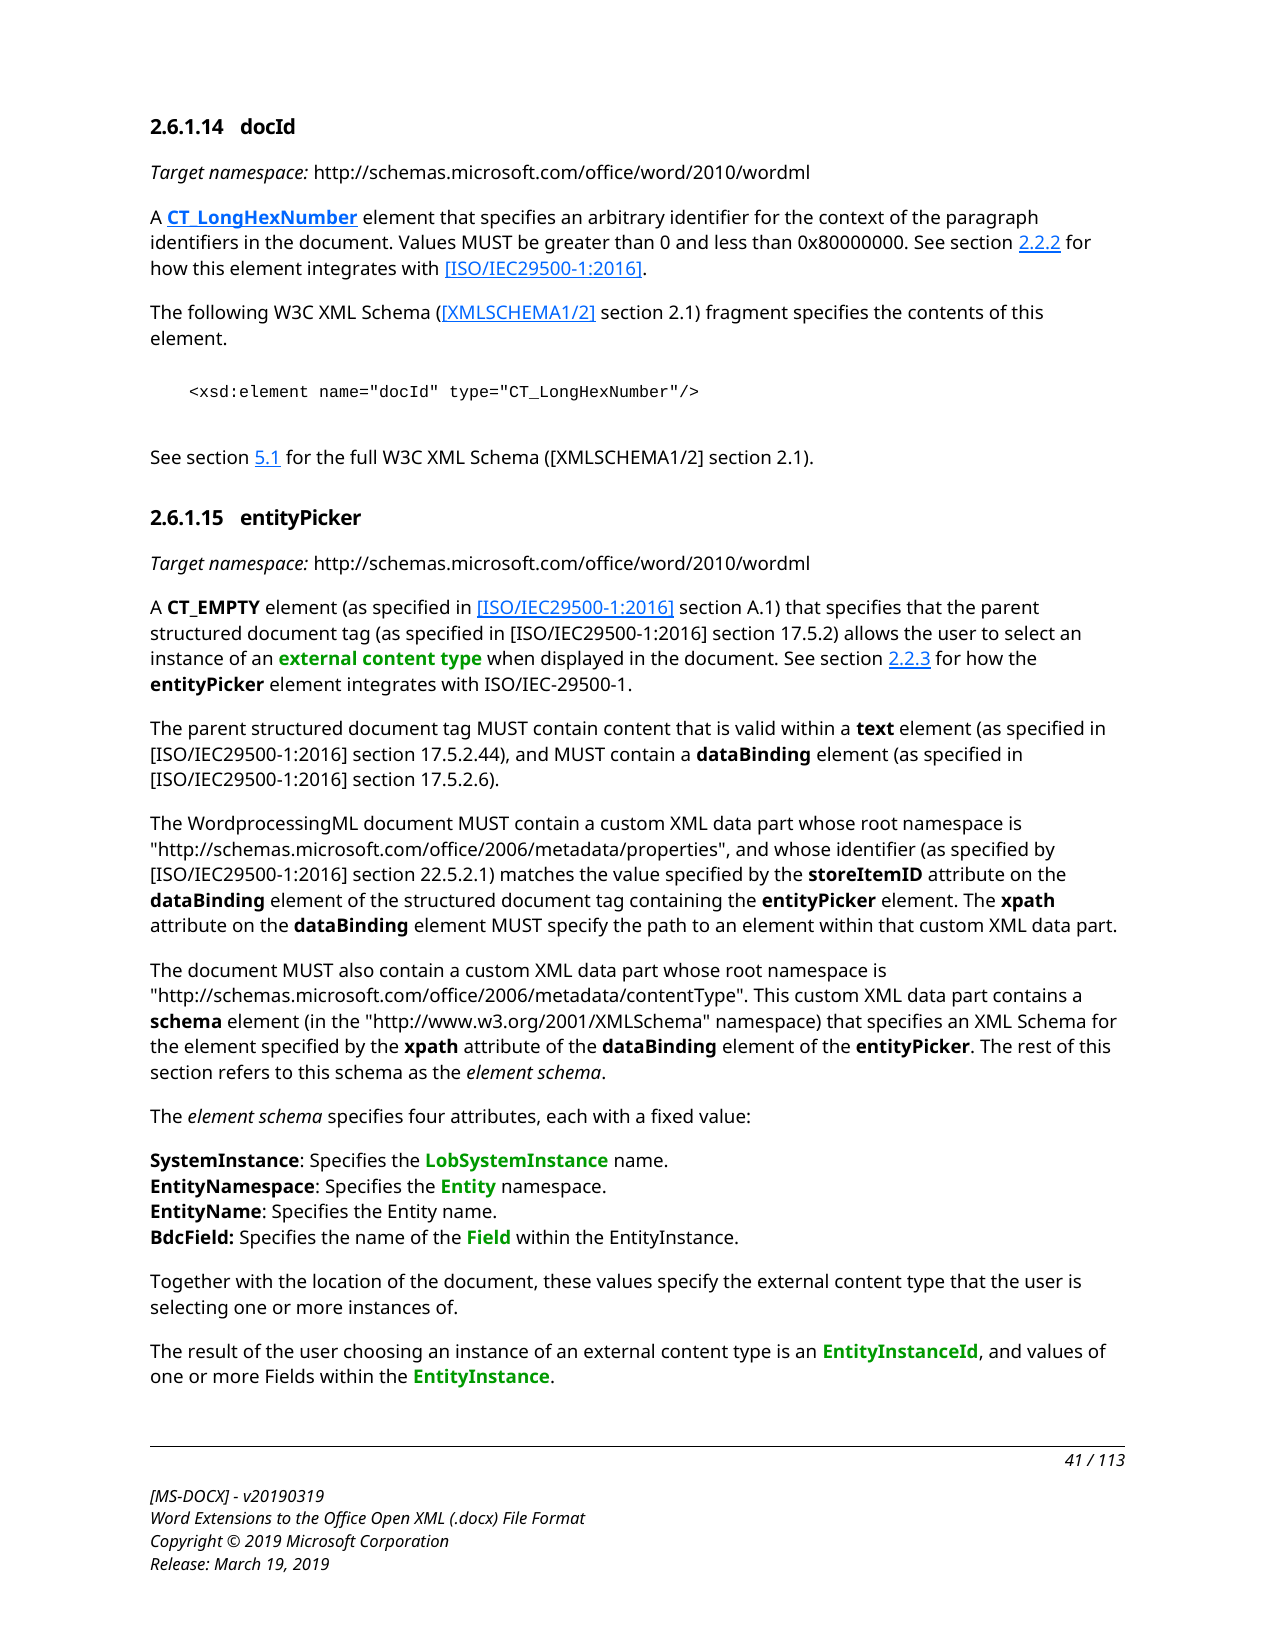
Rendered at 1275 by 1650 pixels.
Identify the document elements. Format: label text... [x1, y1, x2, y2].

subtitle entityPicker [150, 503, 1125, 531]
text SystemInstance: Specifies the LobSystemInstance name. [150, 1148, 1125, 1173]
text Target namespace: http://schemas.microsoft.com/office/word/2010/wordml [150, 550, 1125, 576]
subtitle docId [150, 112, 1125, 141]
text BdcField: Specifies the name of the Field within the EntityInstance. [150, 1224, 1125, 1250]
text The following W3C XML Schema ([XMLSCHEMA1/2] section 2.1) fragment specifies the contents of this element. [150, 299, 1125, 350]
text The document MUST also contain a custom XML data part whose root namespace is "http://schemas.microsoft.com/office/2006/metadata/contentType". This custom XML data part contains a schema element (in the "http://www.w3.org/2001/XMLSchema" namespace) that specifies an XML Schema for the element specified by the xpath attribute of the dataBinding element of the entityPicker. The rest of this section refers to this schema as the element schema. [150, 957, 1125, 1084]
text The parent structured document tag MUST contain content that is valid within a text element (as specified in [ISO/IEC29500-1:2016] section 17.5.2.44), and MUST contain a dataBinding element (as specified in [ISO/IEC29500-1:2016] section 17.5.2.6). [150, 715, 1125, 792]
text Target namespace: http://schemas.microsoft.com/office/word/2010/wordml [150, 160, 1125, 185]
text EntityName: Specifies the Entity name. [150, 1199, 1125, 1224]
text The result of the user choosing an instance of an external content type is an EntityInstanceId, and values of one or more Fields within the EntityInstance. [150, 1338, 1125, 1389]
text A CT_LongHexNumber element that specifies an arbitrary identifier for the context of the paragraph identifiers in the document. Values MUST be greater than 0 and less than 0x80000000. See section 2.2.2 for how this element integrates with [ISO/IEC29500-1:2016]. [150, 204, 1125, 281]
text EntityNamespace: Specifies the Entity namespace. [150, 1173, 1125, 1199]
text Together with the location of the document, these values specify the external content type that the user is selecting one or more instances of. [150, 1268, 1125, 1319]
text The element schema specifies four attributes, each with a fixed value: [150, 1103, 1125, 1129]
text <xsd:element name="docId" type="CT_LongHexNumber"/> [175, 375, 1137, 413]
text A CT_EMPTY element (as specified in [ISO/IEC29500-1:2016] section A.1) that specifies that the parent structured document tag (as specified in [ISO/IEC29500-1:2016] section 17.5.2) allows the user to select an instance of an external content type when displayed in the document. See section 2.2.3 for how the entityPicker element integrates with ISO/IEC-29500-1. [150, 594, 1125, 697]
text The WordprocessingML document MUST contain a custom XML data part whose root namespace is "http://schemas.microsoft.com/office/2006/metadata/properties", and whose identifier (as specified by [ISO/IEC29500-1:2016] section 22.5.2.1) matches the value specified by the storeItemID attribute on the dataBinding element of the structured document tag containing the entityPicker element. The xpath attribute on the dataBinding element MUST specify the path to an element within that custom XML data part. [150, 811, 1125, 938]
text See section 5.1 for the full W3C XML Schema ([XMLSCHEMA1/2] section 2.1). [150, 444, 1125, 470]
